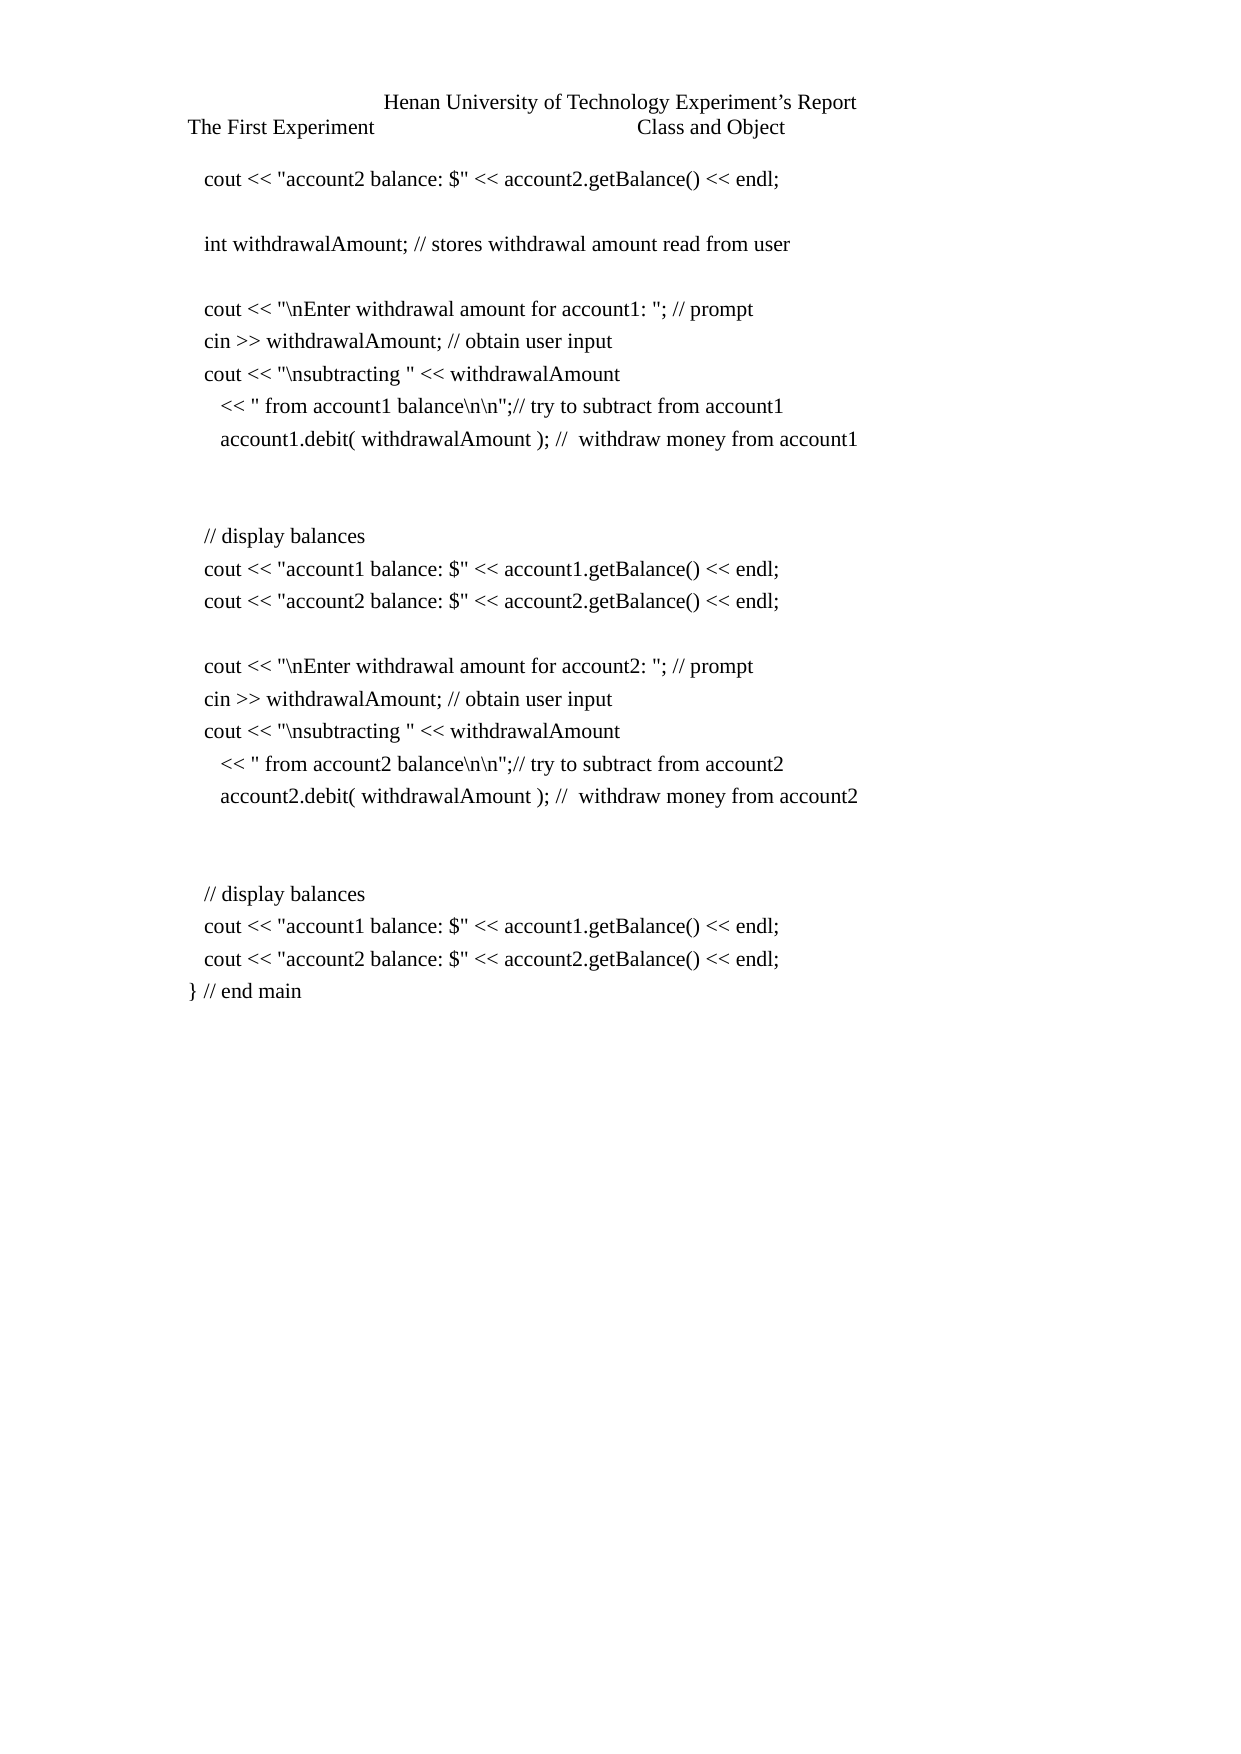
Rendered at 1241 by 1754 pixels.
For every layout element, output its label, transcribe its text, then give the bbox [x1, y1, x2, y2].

text } // end main [187, 974, 1053, 1007]
text cout << "\nsubtracting " << withdrawalAmount [187, 357, 1053, 389]
text account1.debit( withdrawalAmount ); // withdraw money from account1 [187, 422, 1053, 454]
text int withdrawalAmount; // stores withdrawal amount read from user [187, 227, 1053, 259]
text cout << "account2 balance: $" << account2.getBalance() << endl; [187, 584, 1053, 617]
text cin >> withdrawalAmount; // obtain user input [187, 682, 1053, 714]
text cout << "\nEnter withdrawal amount for account1: "; // prompt [187, 292, 1053, 324]
text cout << "account2 balance: $" << account2.getBalance() << endl; [187, 942, 1053, 974]
text cout << "\nsubtracting " << withdrawalAmount [187, 714, 1053, 747]
text cin >> withdrawalAmount; // obtain user input [187, 324, 1053, 357]
text << " from account2 balance\n\n";// try to subtract from account2 [187, 747, 1053, 779]
text // display balances [187, 877, 1053, 909]
text cout << "account2 balance: $" << account2.getBalance() << endl; [187, 162, 1053, 194]
text account2.debit( withdrawalAmount ); // withdraw money from account2 [187, 779, 1053, 812]
text cout << "account1 balance: $" << account1.getBalance() << endl; [187, 909, 1053, 942]
text cout << "\nEnter withdrawal amount for account2: "; // prompt [187, 649, 1053, 682]
text // display balances [187, 519, 1053, 552]
text cout << "account1 balance: $" << account1.getBalance() << endl; [187, 552, 1053, 584]
text << " from account1 balance\n\n";// try to subtract from account1 [187, 389, 1053, 422]
